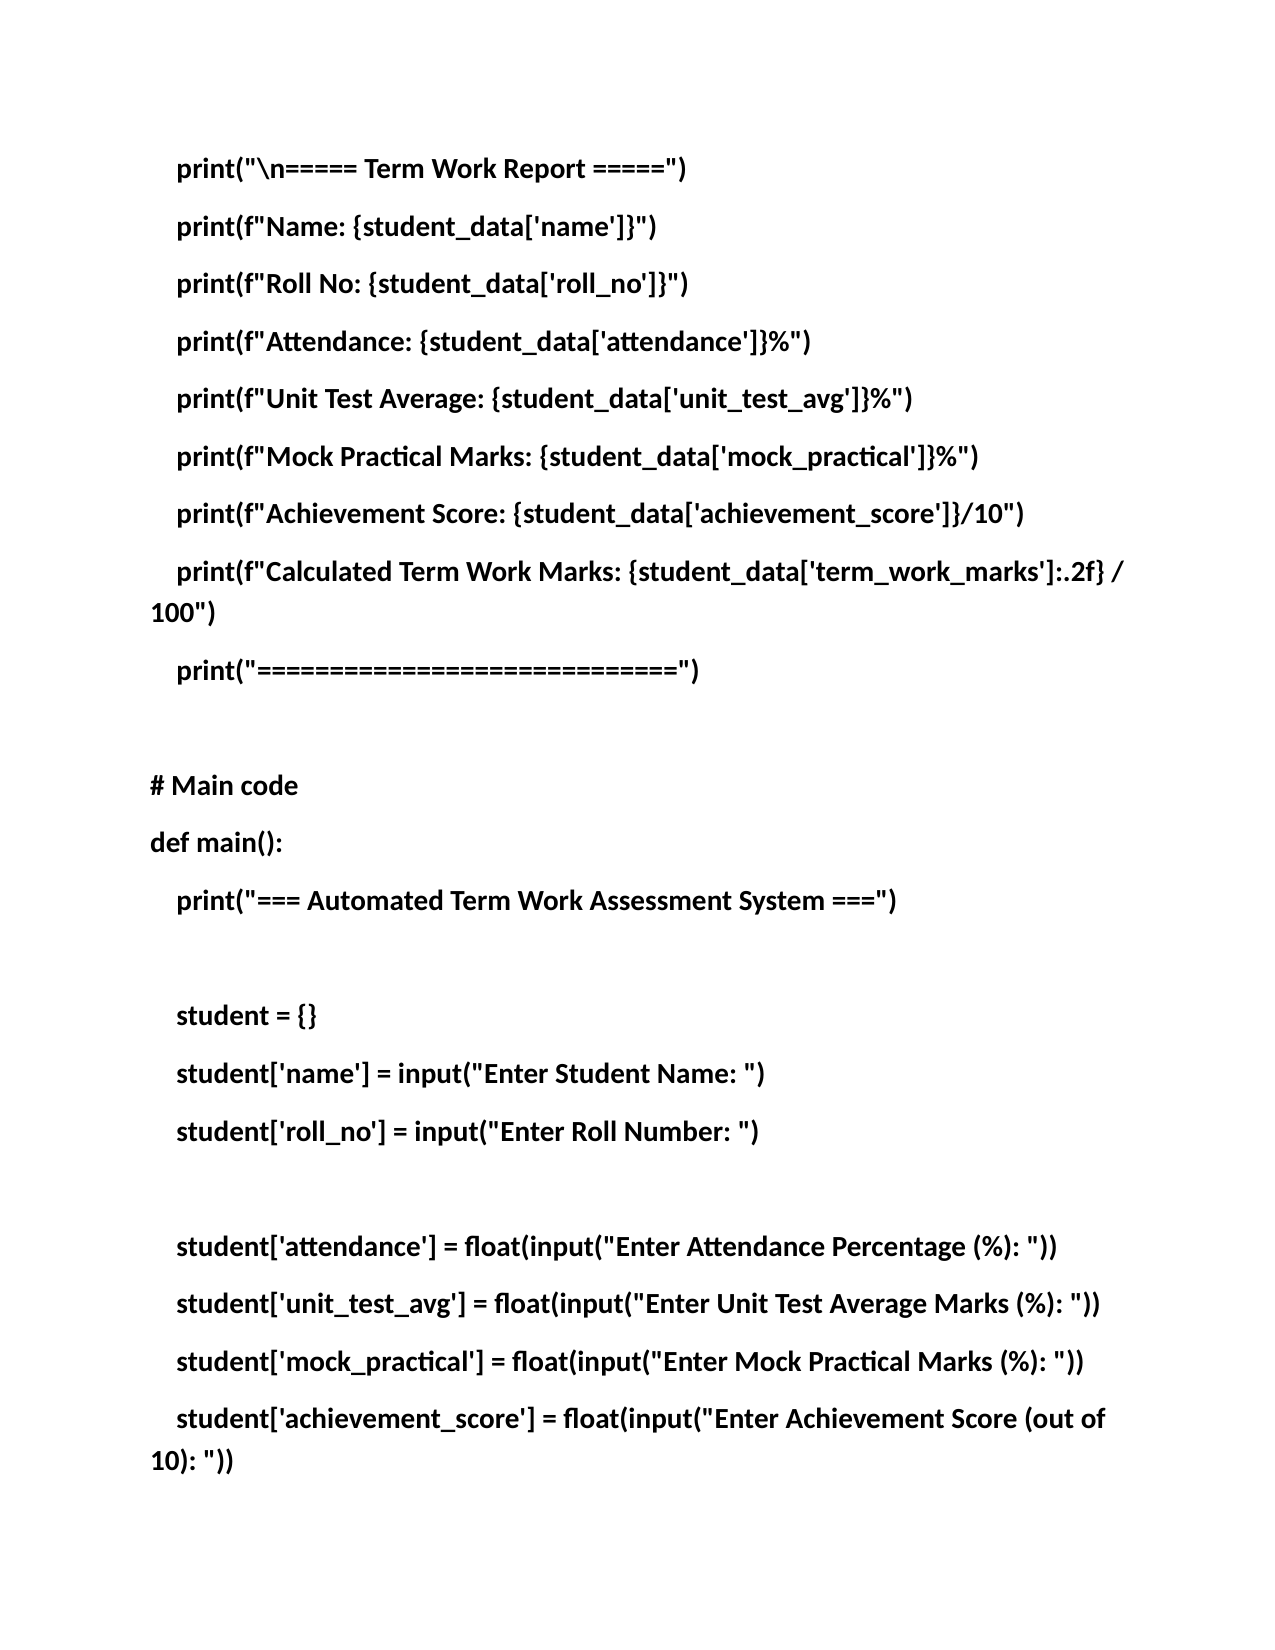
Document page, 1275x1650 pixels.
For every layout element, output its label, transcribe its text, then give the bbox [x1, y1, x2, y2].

text print(f"Calculated Term Work Marks: {student_data['term_work_marks']:.2f} / 100") [150, 553, 1125, 630]
text print(f"Mock Practical Marks: {student_data['mock_practical']}%") [150, 438, 1125, 474]
text print("=== Automated Term Work Assessment System ===") [150, 882, 1125, 918]
text student['attendance'] = float(input("Enter Attendance Percentage (%): ")) [150, 1228, 1125, 1263]
text print("=============================") [150, 652, 1125, 687]
text print(f"Attendance: {student_data['attendance']}%") [150, 323, 1125, 358]
text print(f"Achievement Score: {student_data['achievement_score']}/10") [150, 496, 1125, 531]
text student['roll_no'] = input("Enter Roll Number: ") [150, 1113, 1125, 1148]
text student['name'] = input("Enter Student Name: ") [150, 1055, 1125, 1091]
text def main(): [150, 824, 1125, 860]
text student['achievement_score'] = float(input("Enter Achievement Score (out of 10): ")) [150, 1401, 1125, 1477]
text student = {} [150, 997, 1125, 1033]
text print("\n===== Term Work Report =====") [150, 150, 1125, 186]
text print(f"Roll No: {student_data['roll_no']}") [150, 265, 1125, 301]
text print(f"Unit Test Average: {student_data['unit_test_avg']}%") [150, 380, 1125, 416]
text student['unit_test_avg'] = float(input("Enter Unit Test Average Marks (%): ")) [150, 1285, 1125, 1321]
text # Main code [150, 767, 1125, 803]
text print(f"Name: {student_data['name']}") [150, 208, 1125, 243]
text student['mock_practical'] = float(input("Enter Mock Practical Marks (%): ")) [150, 1343, 1125, 1379]
